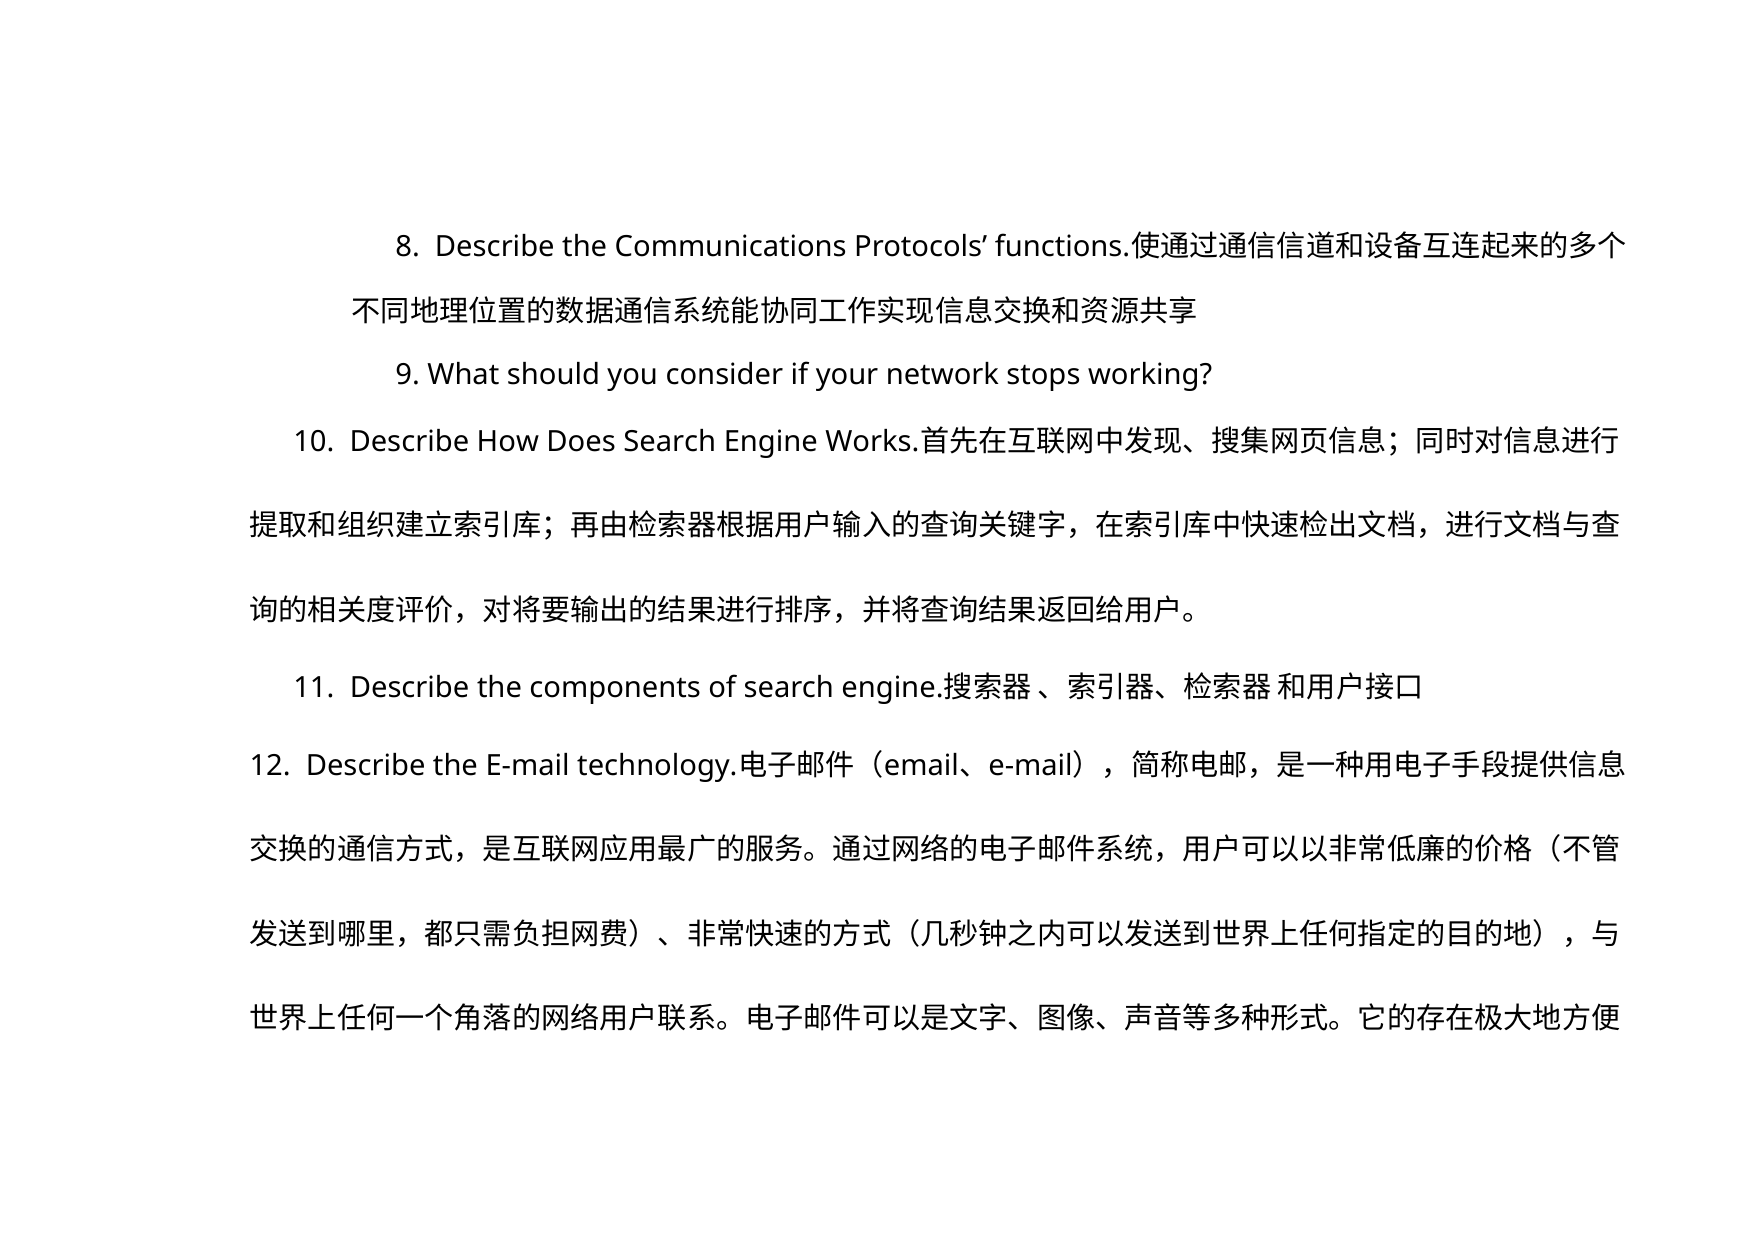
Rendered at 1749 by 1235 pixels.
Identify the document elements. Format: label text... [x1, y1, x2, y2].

text 8. Describe the Communications Protocols’ functions.使通过通信信道和设备互连起来的多个不同地理位置的数据通信系统能协同工作实现信息交换和资源共享 [351, 211, 1638, 341]
text 10. Describe How Does Search Engine Works.首先在互联网中发现、搜集网页信息；同时对信息进行提取和组织建立索引库；再由检索器根据用户输入的查询关键字，在索引库中快速检出文档，进行文档与查询的相关度评价，对将要输出的结果进行排序，并将查询结果返回给用户。 [249, 406, 1638, 640]
text 9. What should you consider if your network stops working? [351, 341, 1638, 406]
text 11. Describe the components of search engine.搜索器 、索引器、检索器 和用户接口 [249, 652, 1638, 717]
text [249, 730, 1638, 1048]
